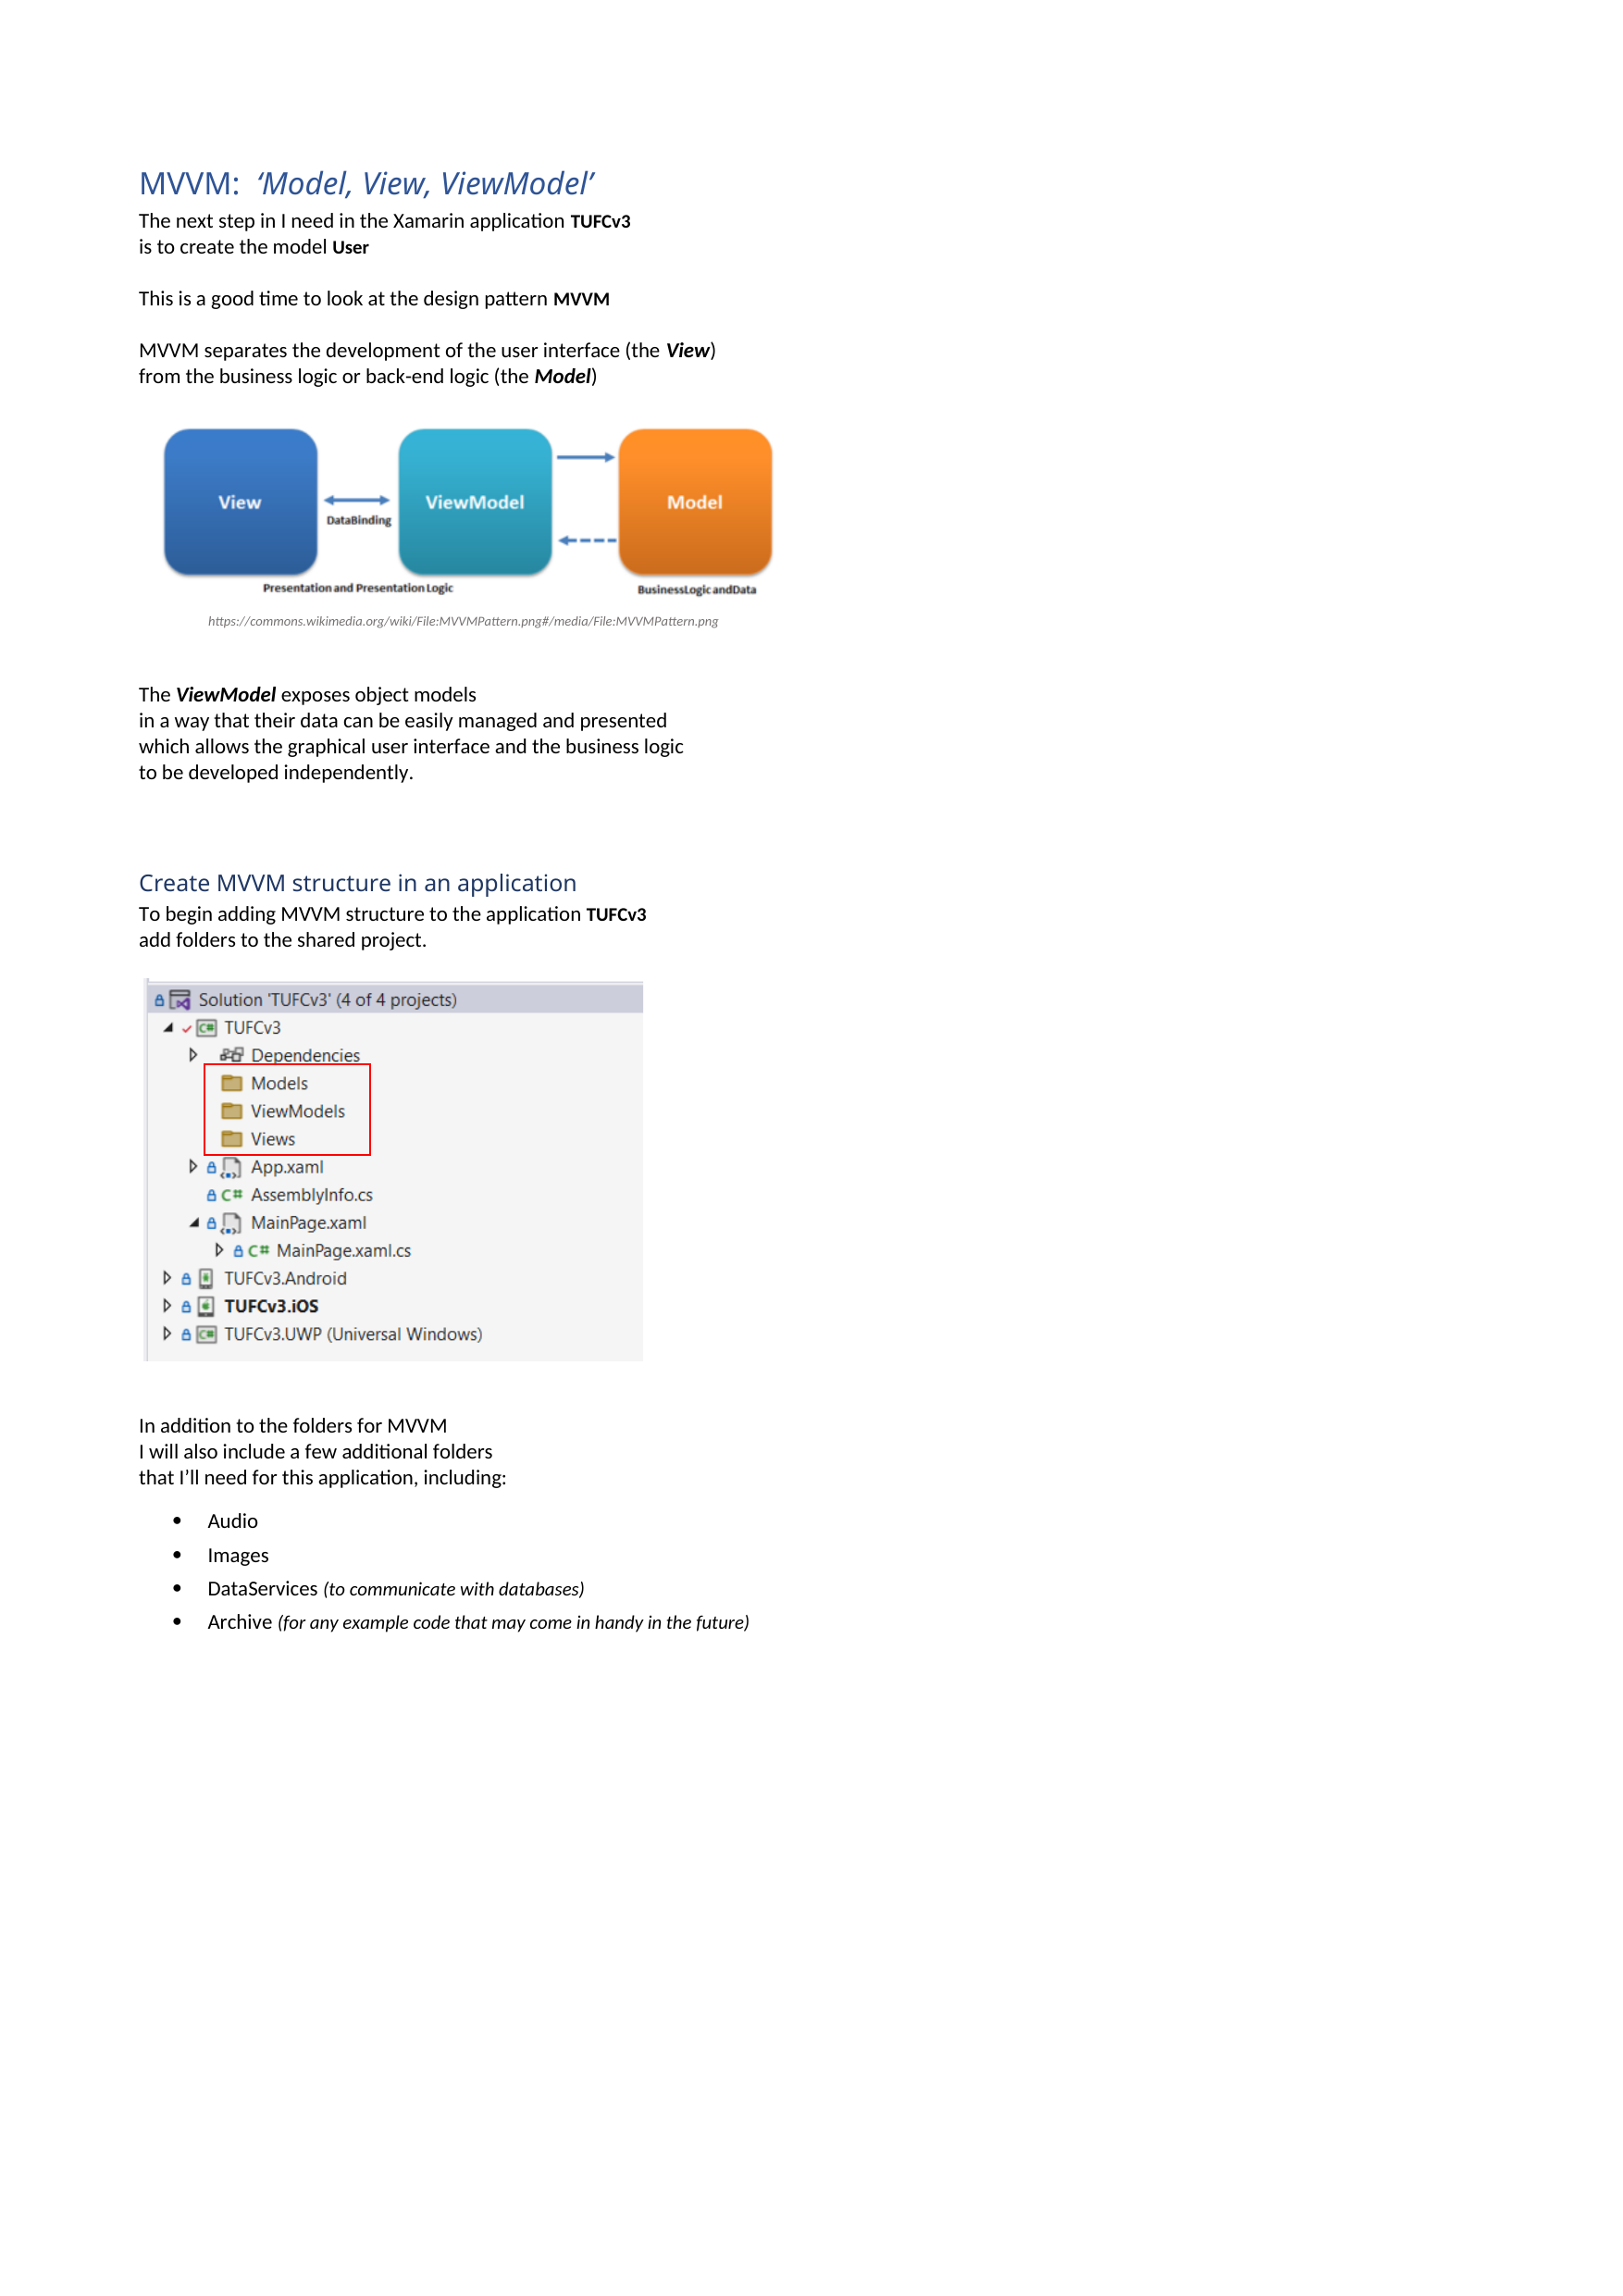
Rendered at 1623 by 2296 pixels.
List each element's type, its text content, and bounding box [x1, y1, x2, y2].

list DataServices (to communicate with databases) [173, 1575, 1484, 1601]
text is to create the model User [139, 233, 1484, 259]
text which allows the graphical user interface and the business logic [139, 733, 1484, 760]
picture [139, 415, 800, 614]
list Archive (for any example code that may come in handy in the future) [173, 1608, 1484, 1634]
text add folders to the shared project. [139, 927, 1484, 952]
text to be developed independently. [139, 760, 1484, 785]
text This is a good time to look at the design pattern MVVM [139, 285, 1484, 311]
picture [143, 978, 644, 1361]
list Images [173, 1542, 1484, 1568]
text In addition to the folders for MVVM [139, 1412, 1484, 1438]
text MVVM separates the development of the user interface (the View) [139, 337, 1484, 363]
text I will also include a few additional folders [139, 1438, 1484, 1464]
text that I’ll need for this application, including: [139, 1464, 1484, 1491]
subtitle Create MVVM structure in an application [139, 867, 1484, 899]
text The ViewModel exposes object models [139, 681, 1484, 707]
text from the business logic or back-end logic (the Model) [139, 363, 1484, 389]
list Audio [173, 1508, 1484, 1533]
text The next step in I need in the Xamarin application TUFCv3 [139, 207, 1484, 233]
text https://commons.wikimedia.org/wiki/File:MVVMPattern.png#/media/File:MVVMPattern.png [139, 614, 1484, 629]
text To begin adding MVVM structure to the application TUFCv3 [139, 900, 1484, 927]
subtitle MVVM: ‘Model, View, ViewModel’ [139, 162, 1484, 204]
text in a way that their data can be easily managed and presented [139, 707, 1484, 733]
